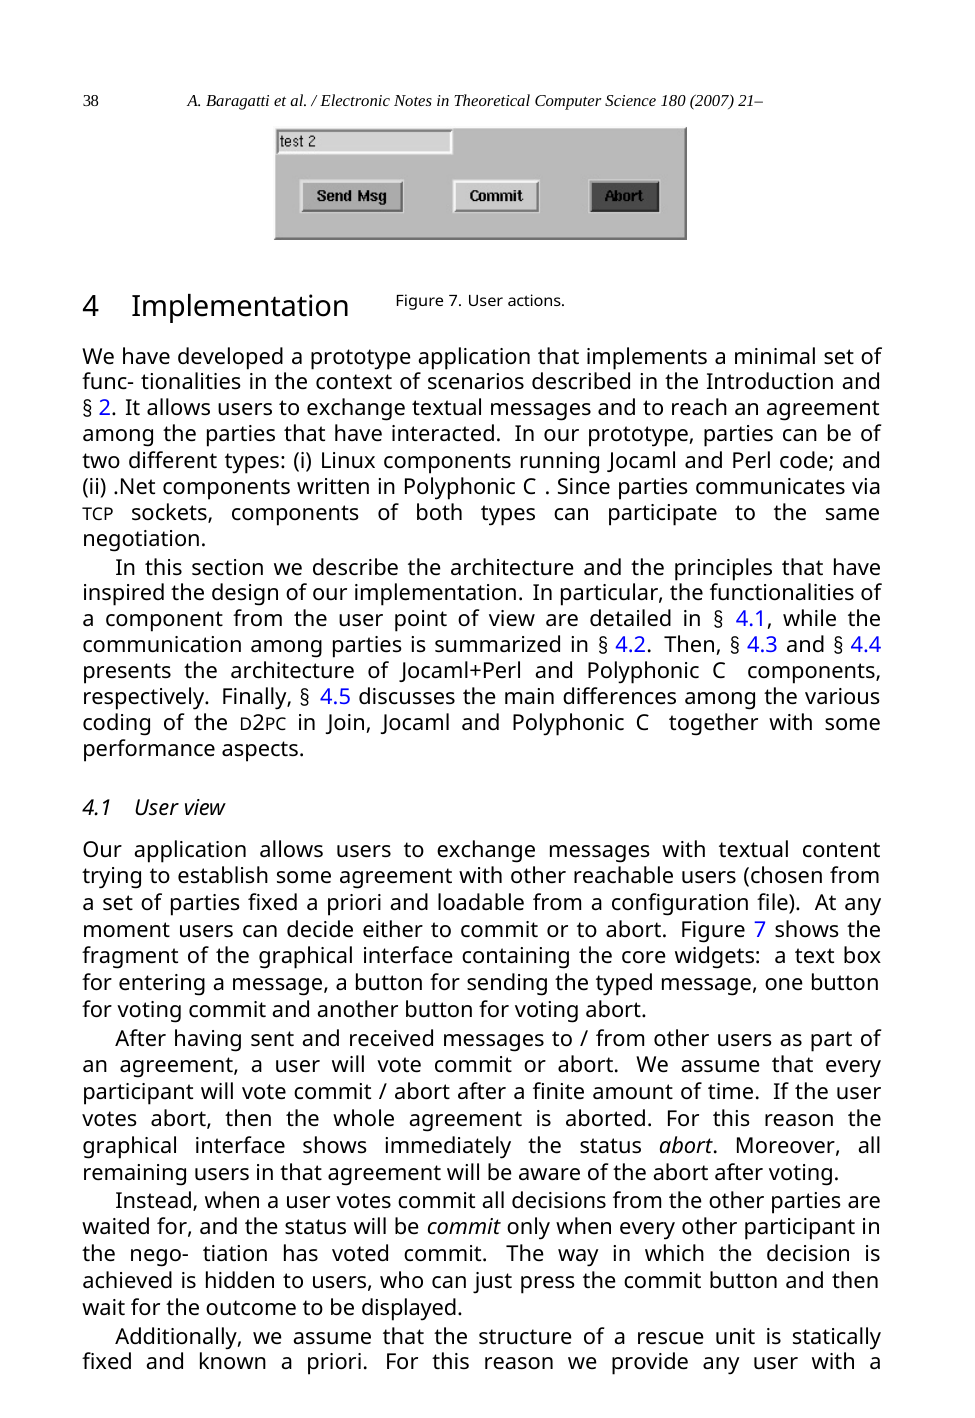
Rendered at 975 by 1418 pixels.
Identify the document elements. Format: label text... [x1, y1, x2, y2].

text Instead, when a user votes commit all decisions from the other parties are waited for, and the status will be commit only when every other participant in the nego- tiation has voted commit. The way in which the decision is achieved is hidden to users, who can just press the commit button and then wait for the outcome to be displayed. [82, 1187, 881, 1322]
text Figure 7. User actions. [395, 290, 904, 311]
picture [273, 126, 687, 240]
subtitle Implementation [82, 285, 360, 324]
text In this section we describe the architecture and the principles that have inspired the design of our implementation. In particular, the functionalities of a component from the user point of view are detailed in § 4.1, while the communication among parties is summarized in § 4.2. Then, § 4.3 and § 4.4 presents the architecture of Jocaml+Perl and Polyphonic C components, respectively. Finally, § 4.5 discusses the main differences among the various coding of the d2pc in Join, Jocaml and Polyphonic C together with some performance aspects. [82, 555, 881, 762]
text Our application allows users to exchange messages with textual content trying to establish some agreement with other reachable users (chosen from a set of parties fixed a priori and loadable from a configuration file). At any moment users can decide either to commit or to abort. Figure 7 shows the fragment of the graphical interface containing the core widgets: a text box for entering a message, a button for sending the typed message, one button for voting commit and another button for voting abort. [82, 836, 881, 1024]
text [82, 1323, 881, 1376]
list User view [82, 792, 904, 822]
text We have developed a prototype application that implements a minimal set of func- tionalities in the context of scenarios described in the Introduction and § 2. It allows users to exchange textual messages and to reach an agreement among the parties that have interacted. In our prototype, parties can be of two different types: (i) Linux components running Jocaml and Perl code; and (ii) .Net components written in Polyphonic C . Since parties communicates via tcp sockets, components of both types can participate to the same negotiation. [82, 343, 881, 553]
text After having sent and received messages to / from other users as part of an agreement, a user will vote commit or abort. We assume that every participant will vote commit / abort after a finite amount of time. If the user votes abort, then the whole agreement is aborted. For this reason the graphical interface shows immediately the status abort. Moreover, all remaining users in that agreement will be aware of the abort after voting. [82, 1025, 881, 1186]
